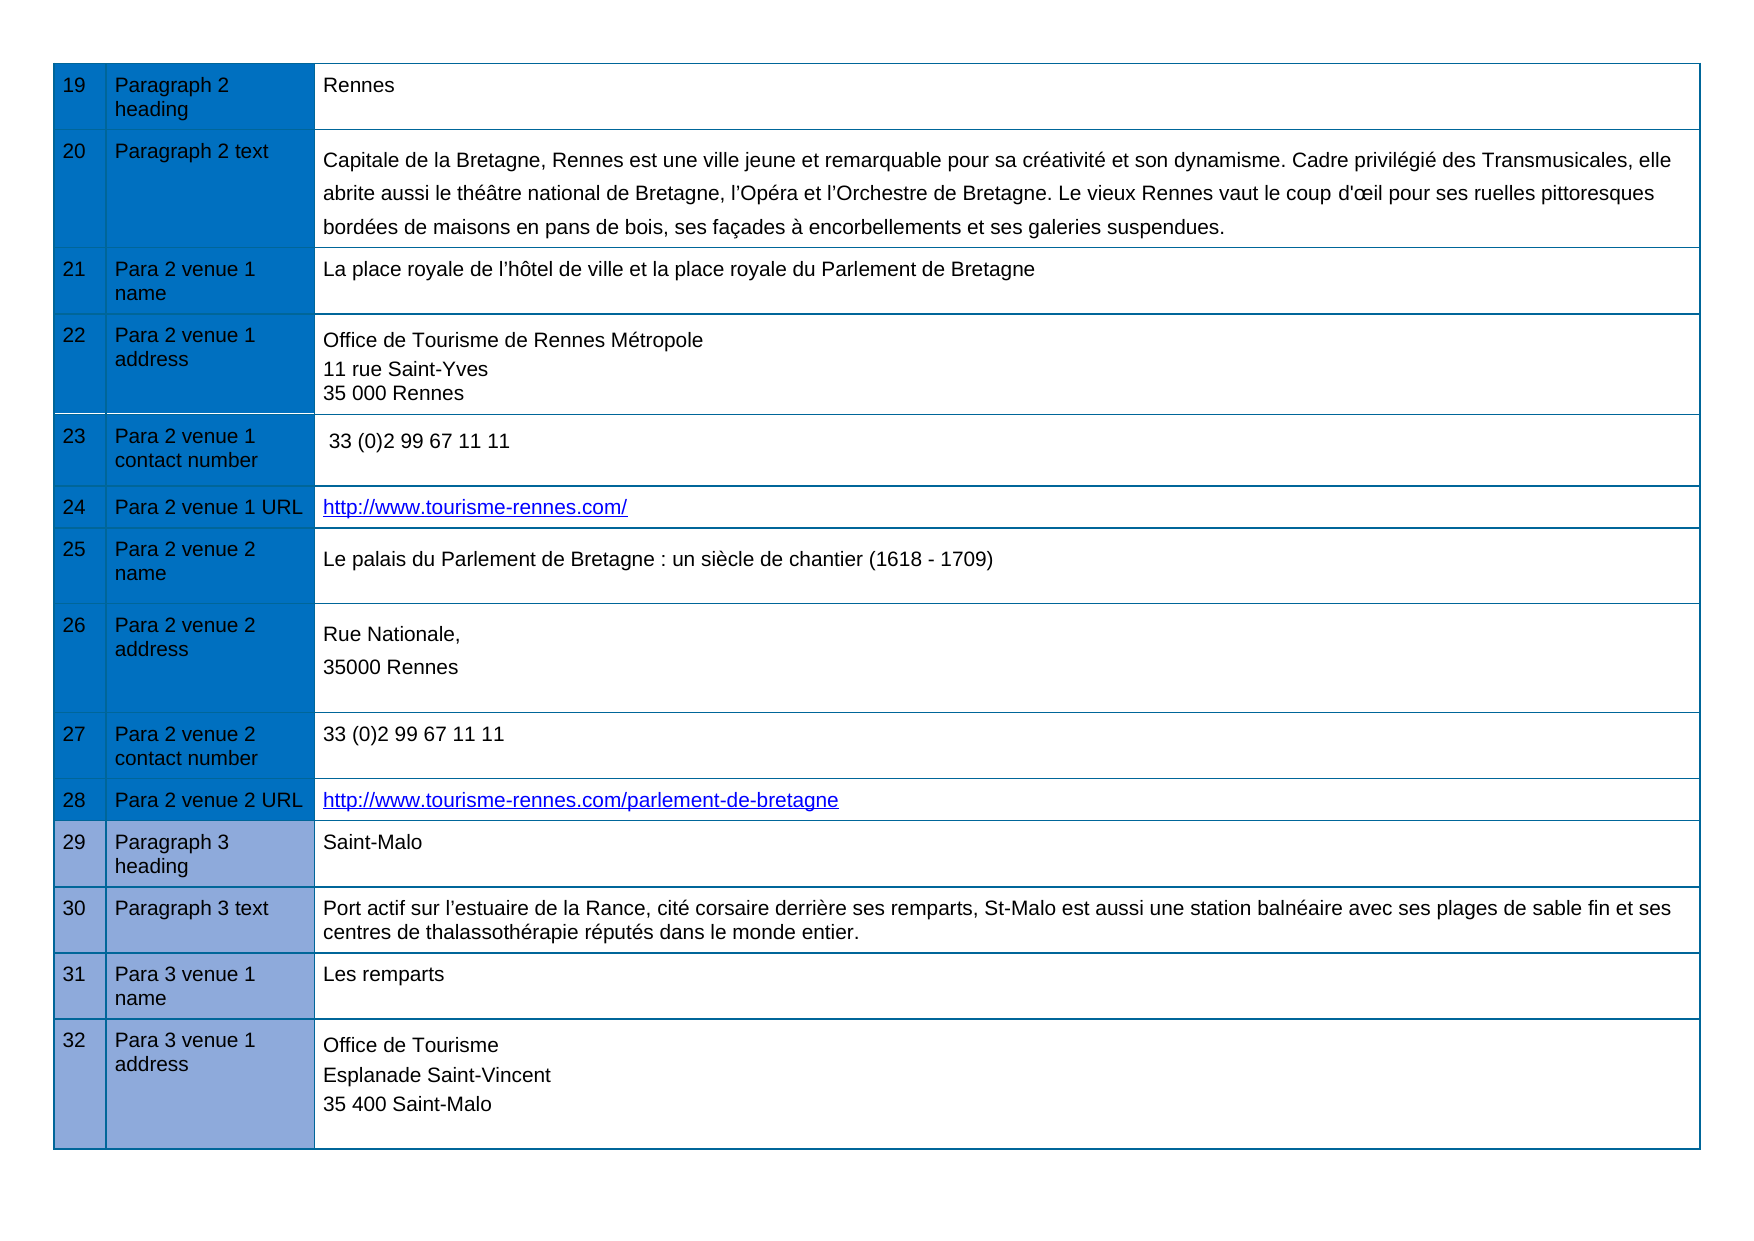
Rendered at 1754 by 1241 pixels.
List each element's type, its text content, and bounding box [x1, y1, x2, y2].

table_cell Para 3 venue 1 address [107, 1020, 314, 1148]
table_cell Para 2 venue 2 name [107, 529, 314, 603]
table_cell Saint-Malo [315, 821, 1699, 886]
table_cell 29 [55, 821, 105, 886]
table_cell Para 2 venue 2 address [107, 604, 314, 711]
table_cell Le palais du Parlement de Bretagne : un siècle de chantier (1618 - 1709) [315, 529, 1699, 603]
table_cell 22 [55, 315, 105, 413]
table_cell Paragraph 3 heading [107, 821, 314, 886]
table_cell Port actif sur l’estuaire de la Rance, cité corsaire derrière ses remparts, St-Malo est aussi une station balnéaire avec ses plages de sable fin et ses centres de thalassothérapie réputés dans le monde entier. [315, 888, 1699, 952]
table_cell 27 [55, 713, 105, 778]
table_cell Les remparts [315, 954, 1699, 1018]
table_cell Paragraph 2 heading [107, 64, 314, 129]
table_cell 24 [55, 487, 105, 527]
table_cell http://www.tourisme-rennes.com/ [315, 487, 1699, 527]
table_cell Office de Tourisme de Rennes Métropole 11 rue Saint-Yves 35 000 Rennes [315, 315, 1699, 413]
table_cell 30 [55, 888, 105, 952]
table_cell 33 (0)2 99 67 11 11 [315, 415, 1699, 485]
table_cell Para 2 venue 1 address [107, 315, 314, 413]
table_cell Para 2 venue 2 URL [107, 779, 314, 820]
table_cell 33 (0)2 99 67 11 11 [315, 713, 1699, 778]
table_cell 28 [55, 779, 105, 820]
table_cell 21 [55, 248, 105, 313]
table_cell 20 [55, 130, 105, 247]
table_cell Para 3 venue 1 name [107, 954, 314, 1018]
table_cell Office de Tourisme Esplanade Saint-Vincent 35 400 Saint-Malo [315, 1020, 1699, 1148]
table_cell http://www.tourisme-rennes.com/parlement-de-bretagne [315, 779, 1699, 820]
table_cell 26 [55, 604, 105, 711]
table_cell Rue Nationale, 35000 Rennes [315, 604, 1699, 711]
table_cell Paragraph 2 text [107, 130, 314, 247]
table_cell Rennes [315, 64, 1699, 129]
table_cell Capitale de la Bretagne, Rennes est une ville jeune et remarquable pour sa créativité et son dynamisme. Cadre privilégié des Transmusicales, elle abrite aussi le théâtre national de Bretagne, l’Opéra et l’Orchestre de Bretagne. Le vieux Rennes vaut le coup d'œil pour ses ruelles pittoresques bordées de maisons en pans de bois, ses façades à encorbellements et ses galeries suspendues. [315, 130, 1699, 247]
table_cell Para 2 venue 1 contact number [107, 415, 314, 485]
table_cell 19 [55, 64, 105, 129]
table_cell Para 2 venue 1 name [107, 248, 314, 313]
table_cell 25 [55, 529, 105, 603]
table_cell 23 [55, 415, 105, 485]
table_cell La place royale de l’hôtel de ville et la place royale du Parlement de Bretagne [315, 248, 1699, 313]
table_cell Para 2 venue 2 contact number [107, 713, 314, 778]
table_cell 32 [55, 1020, 105, 1148]
table_cell Para 2 venue 1 URL [107, 487, 314, 527]
table_cell Paragraph 3 text [107, 888, 314, 952]
table_cell 31 [55, 954, 105, 1018]
